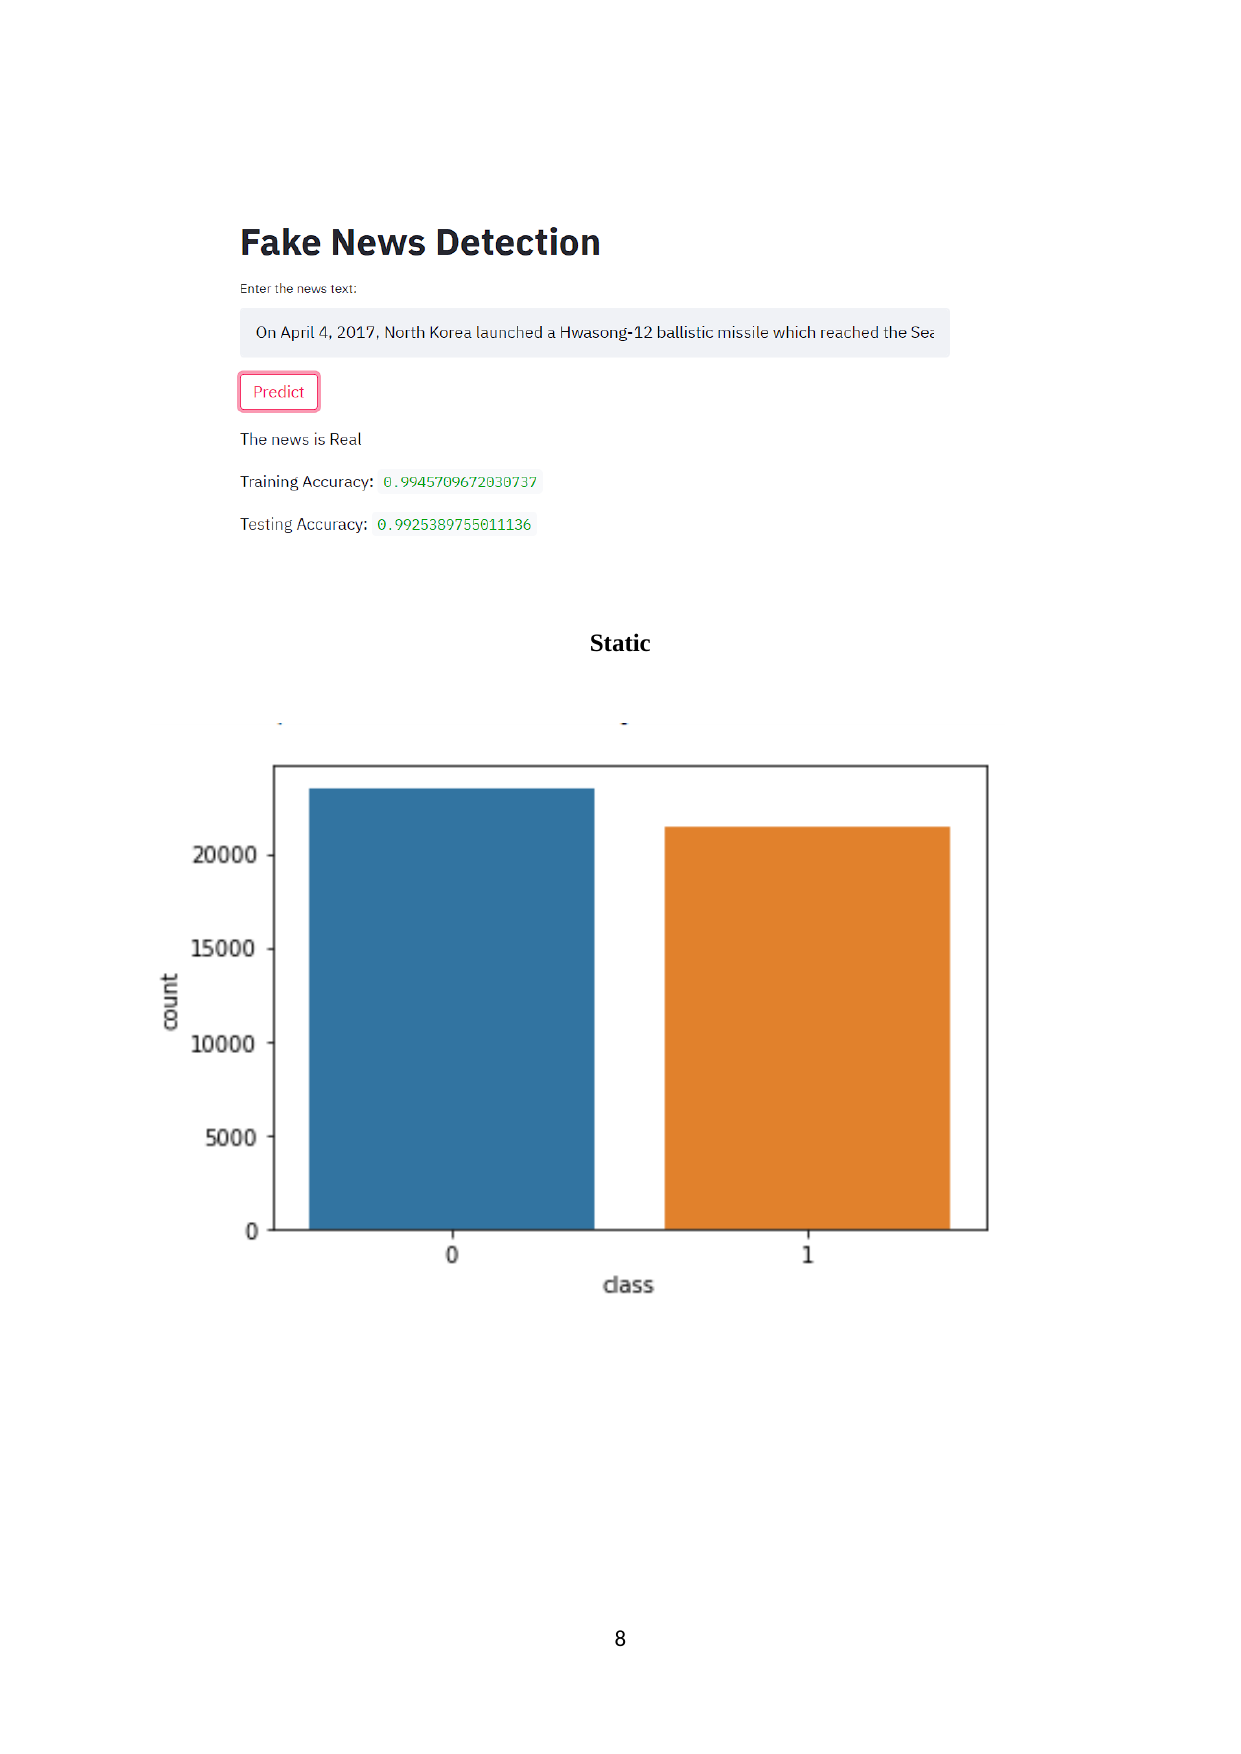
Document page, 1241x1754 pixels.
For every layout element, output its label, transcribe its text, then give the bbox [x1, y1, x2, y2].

text Static [150, 628, 1090, 657]
picture [150, 150, 1091, 610]
picture [150, 723, 1006, 1304]
